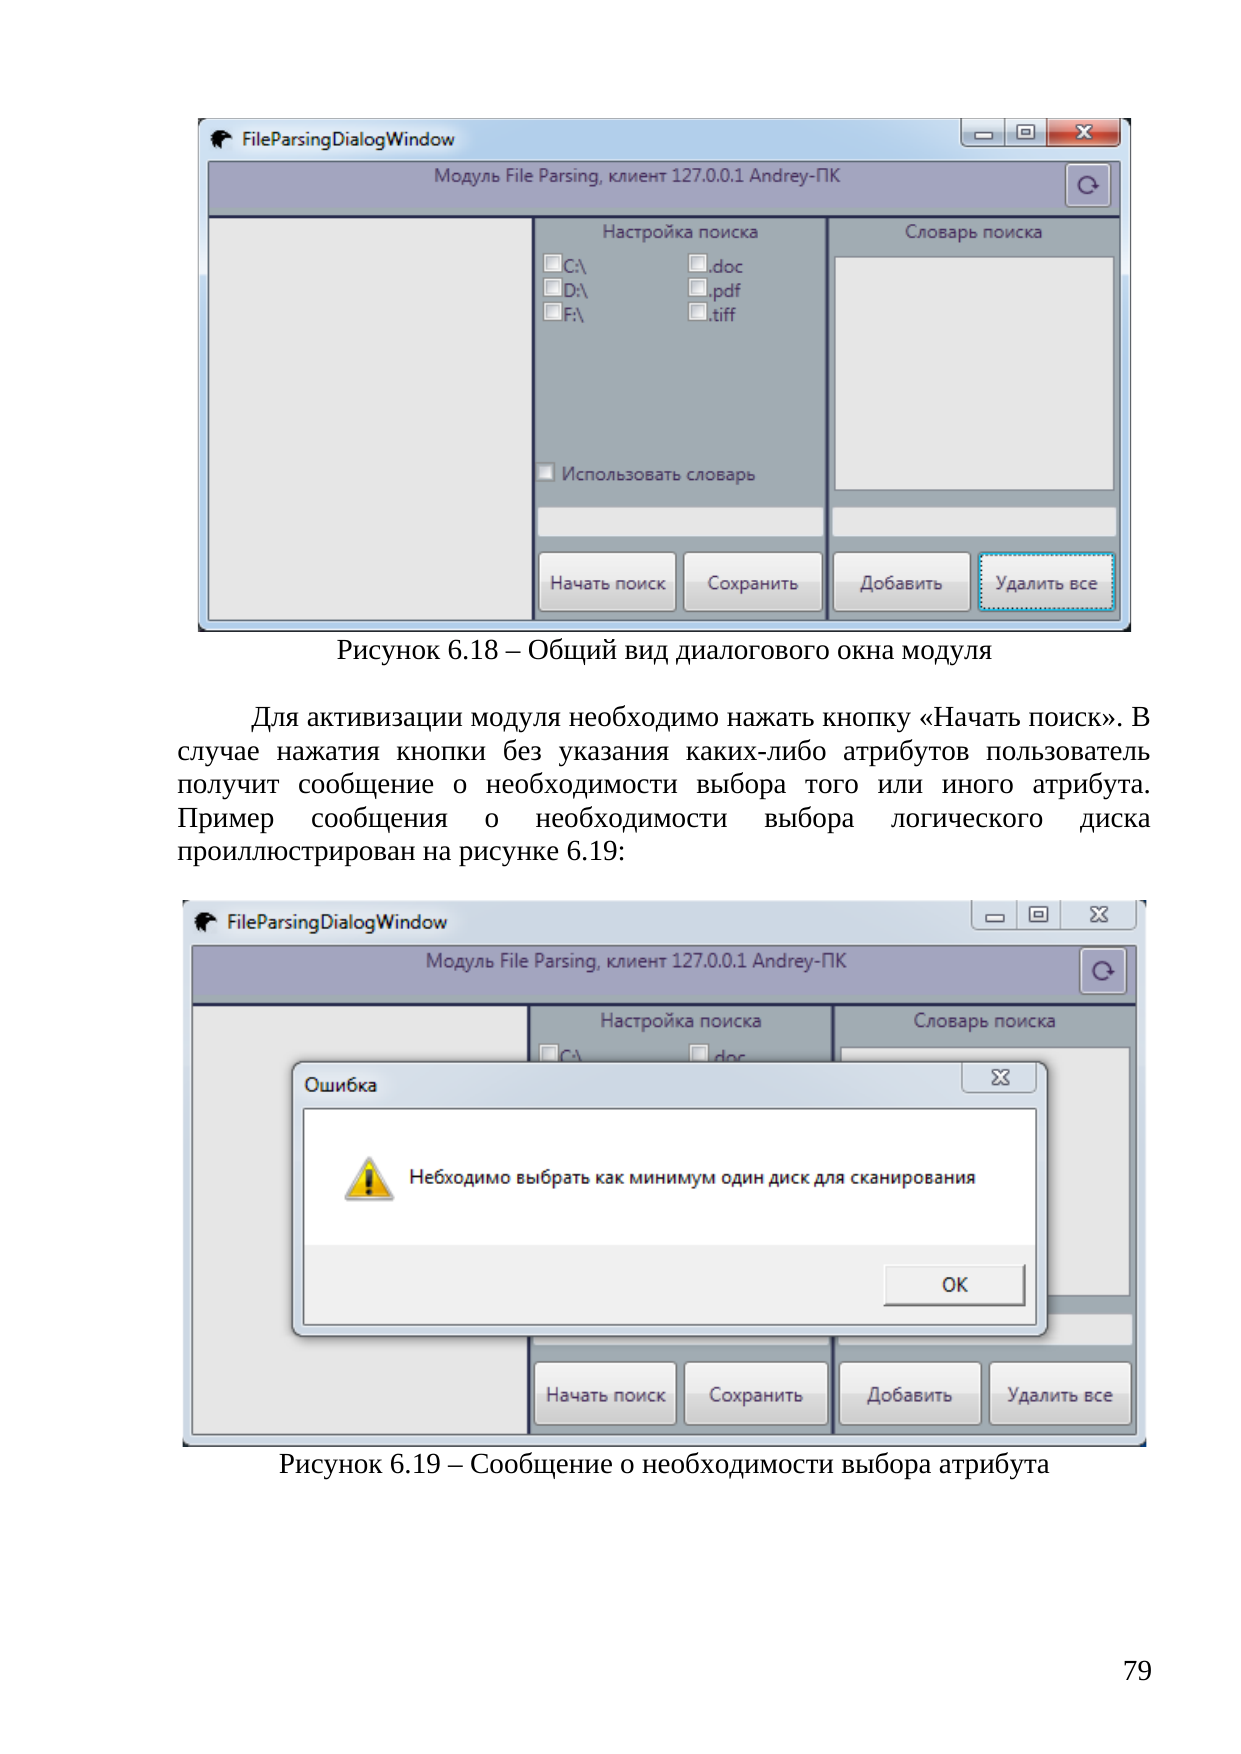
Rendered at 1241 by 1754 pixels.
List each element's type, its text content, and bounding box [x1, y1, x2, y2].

text Для активизации модуля необходимо нажать кнопку «Начать поиск». В случае нажатия кнопки без указания каких-либо атрибутов пользователь получит сообщение о необходимости выбора того или иного атрибута. Пример сообщения о необходимости выбора логического диска проиллюстрирован на рисунке 6.19: [177, 699, 1152, 867]
picture [197, 118, 1132, 632]
text Рисунок 6.18 – Общий вид диалогового окна модуля [177, 632, 1152, 666]
text Рисунок 6.19 – Сообщение о необходимости выбора атрибута [177, 1447, 1152, 1480]
picture [182, 900, 1147, 1447]
